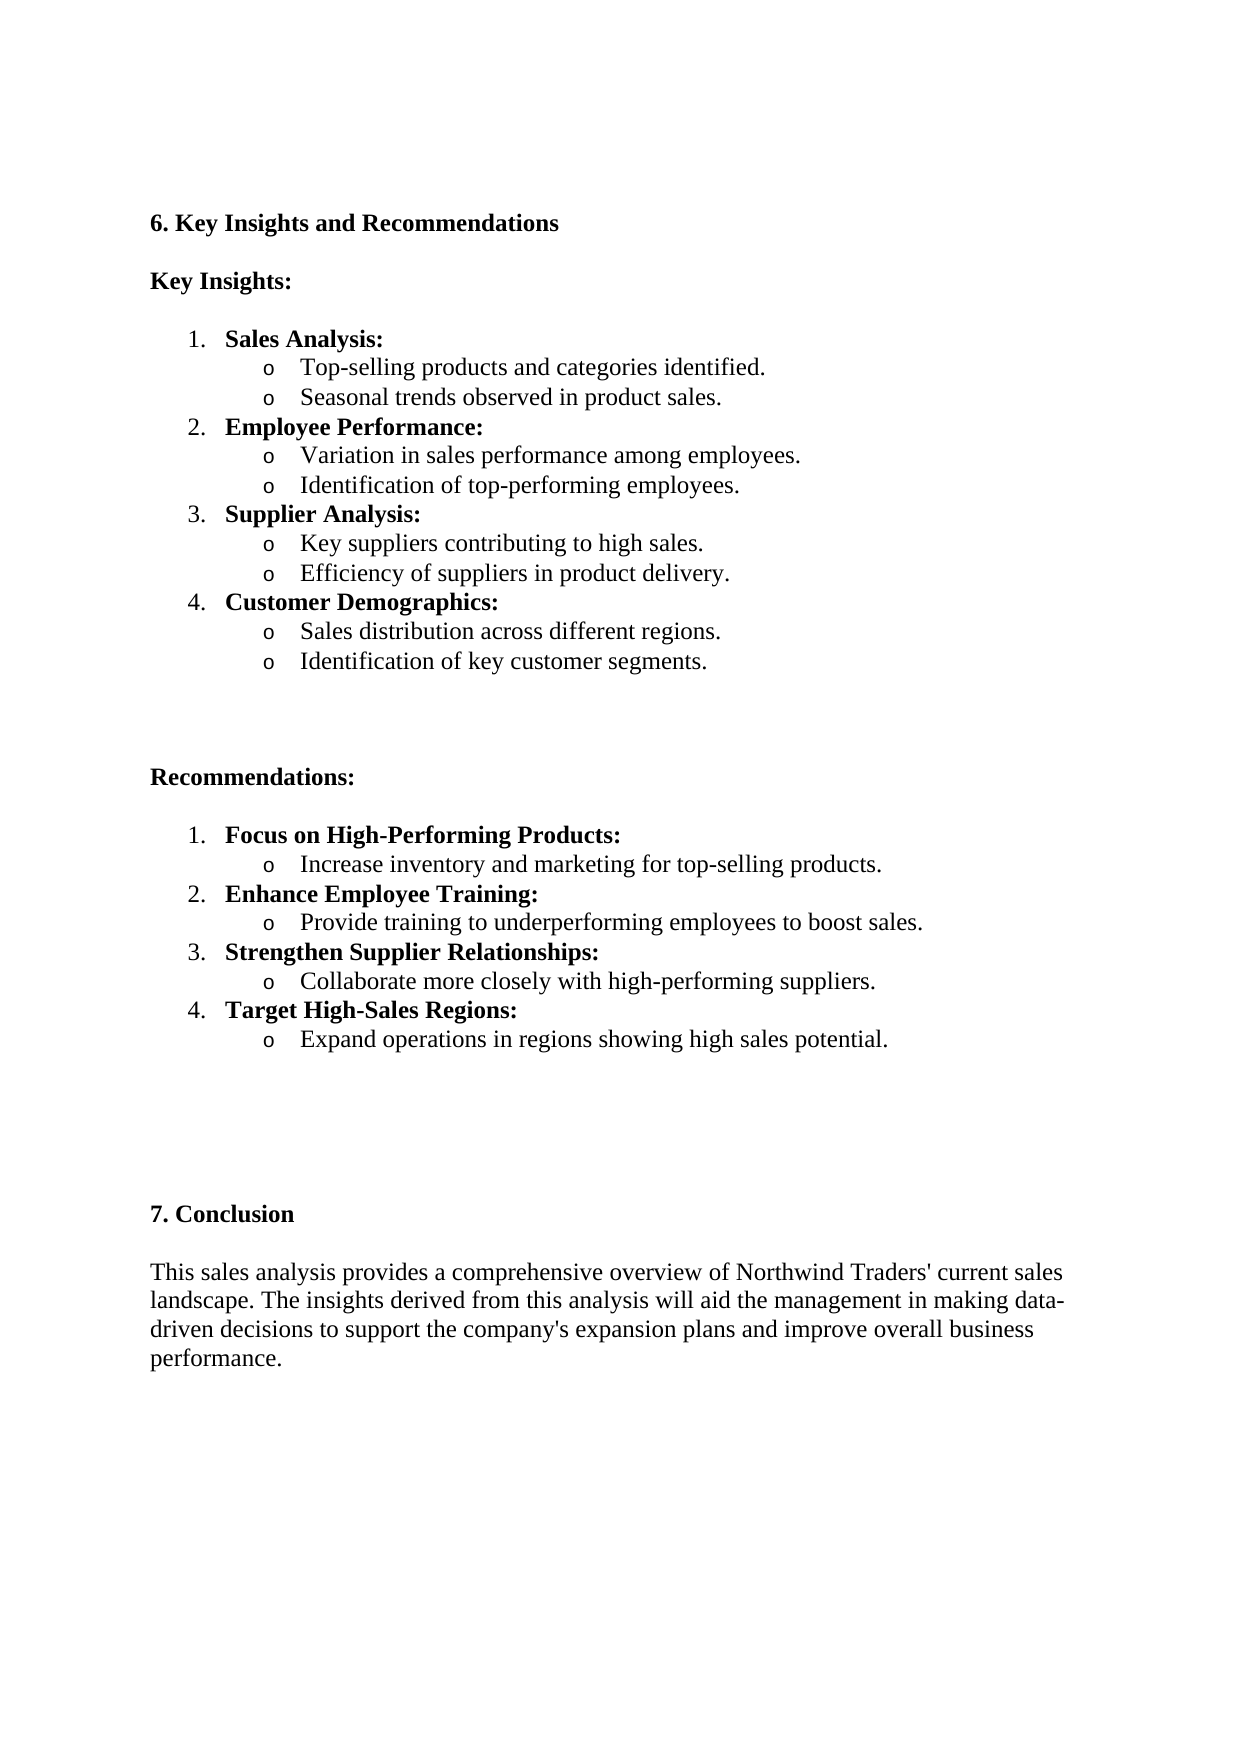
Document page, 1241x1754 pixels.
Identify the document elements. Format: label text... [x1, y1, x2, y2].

list Provide training to underperforming employees to boost sales. [262, 907, 1090, 937]
list Strengthen Supplier Relationships: [187, 937, 1090, 966]
list Enhance Employee Training: [187, 879, 1090, 907]
list Identification of key customer segments. [262, 646, 1090, 675]
text This sales analysis provides a comprehensive overview of Northwind Traders' current sales landscape. The insights derived from this analysis will aid the management in making data-driven decisions to support the company's expansion plans and improve overall business performance. [150, 1257, 1090, 1372]
list Sales distribution across different regions. [262, 616, 1090, 646]
list Identification of top-performing employees. [262, 470, 1090, 499]
text Key Insights: [150, 266, 1090, 294]
list Collaborate more closely with high-performing suppliers. [262, 966, 1090, 995]
list Increase inventory and marketing for top-selling products. [262, 849, 1090, 879]
list Variation in sales performance among employees. [262, 440, 1090, 470]
list Top-selling products and categories identified. [262, 352, 1090, 382]
list Focus on High-Performing Products: [187, 820, 1090, 849]
list Seasonal trends observed in product sales. [262, 382, 1090, 412]
list Supplier Analysis: [187, 499, 1090, 528]
text 6. Key Insights and Recommendations [150, 208, 1090, 237]
list Efficiency of suppliers in product delivery. [262, 558, 1090, 587]
list Target High-Sales Regions: [187, 995, 1090, 1024]
text Recommendations: [150, 762, 1090, 791]
list Key suppliers contributing to high sales. [262, 528, 1090, 558]
list Customer Demographics: [187, 587, 1090, 616]
list Expand operations in regions showing high sales potential. [262, 1024, 1090, 1054]
list Sales Analysis: [187, 324, 1090, 352]
text 7. Conclusion [150, 1199, 1090, 1227]
list Employee Performance: [187, 412, 1090, 440]
